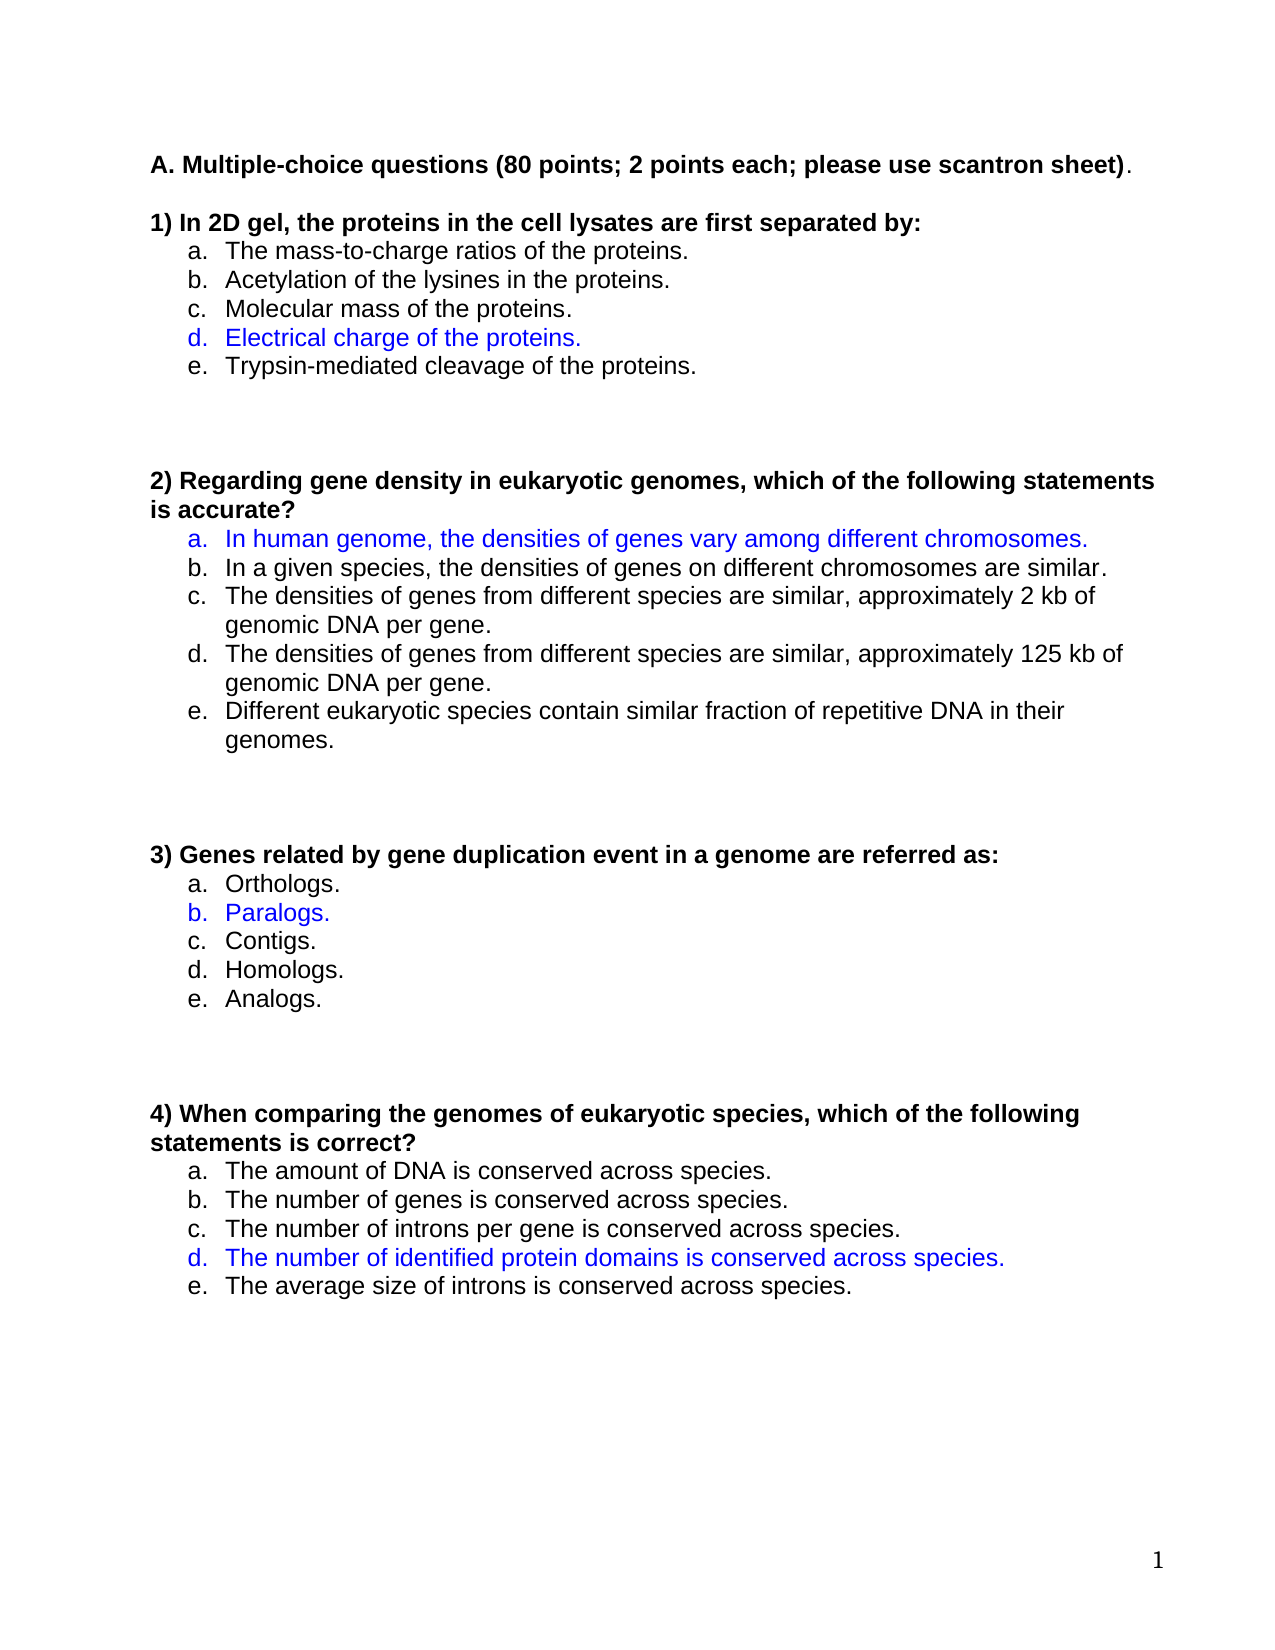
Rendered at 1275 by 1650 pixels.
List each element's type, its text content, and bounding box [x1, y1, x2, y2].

list The number of introns per gene is conserved across species. [187, 1214, 1162, 1242]
list The number of identified protein domains is conserved across species. [187, 1242, 1162, 1271]
list Molecular mass of the proteins. [187, 294, 1162, 322]
list Trypsin-mediated cleavage of the proteins. [187, 351, 1162, 380]
list Analogs. [187, 984, 1162, 1012]
list The densities of genes from different species are similar, approximately 2 kb of genomic DNA per gene. [187, 581, 1162, 639]
list The number of genes is conserved across species. [187, 1185, 1162, 1214]
list Paralogs. [187, 897, 1162, 926]
list Homologs. [187, 955, 1162, 984]
list The amount of DNA is conserved across species. [187, 1156, 1162, 1185]
text A. Multiple-choice questions (80 points; 2 points each; please use scantron sheet). [150, 150, 1162, 179]
text 1) In 2D gel, the proteins in the cell lysates are first separated by: [150, 207, 1162, 236]
list The mass-to-charge ratios of the proteins. [187, 236, 1162, 265]
list Acetylation of the lysines in the proteins. [187, 265, 1162, 294]
text 3) Genes related by gene duplication event in a genome are referred as: [150, 840, 1162, 869]
text 4) When comparing the genomes of eukaryotic species, which of the following statements is correct? [150, 1099, 1162, 1156]
list Contigs. [187, 926, 1162, 955]
list Different eukaryotic species contain similar fraction of repetitive DNA in their genomes. [187, 696, 1162, 754]
list Electrical charge of the proteins. [187, 322, 1162, 351]
list The densities of genes from different species are similar, approximately 125 kb of genomic DNA per gene. [187, 639, 1162, 696]
text 2) Regarding gene density in eukaryotic genomes, which of the following statements is accurate? [150, 466, 1162, 524]
list In human genome, the densities of genes vary among different chromosomes. [187, 524, 1162, 552]
list Orthologs. [187, 869, 1162, 897]
list The average size of introns is conserved across species. [187, 1271, 1162, 1300]
list In a given species, the densities of genes on different chromosomes are similar. [187, 552, 1162, 581]
